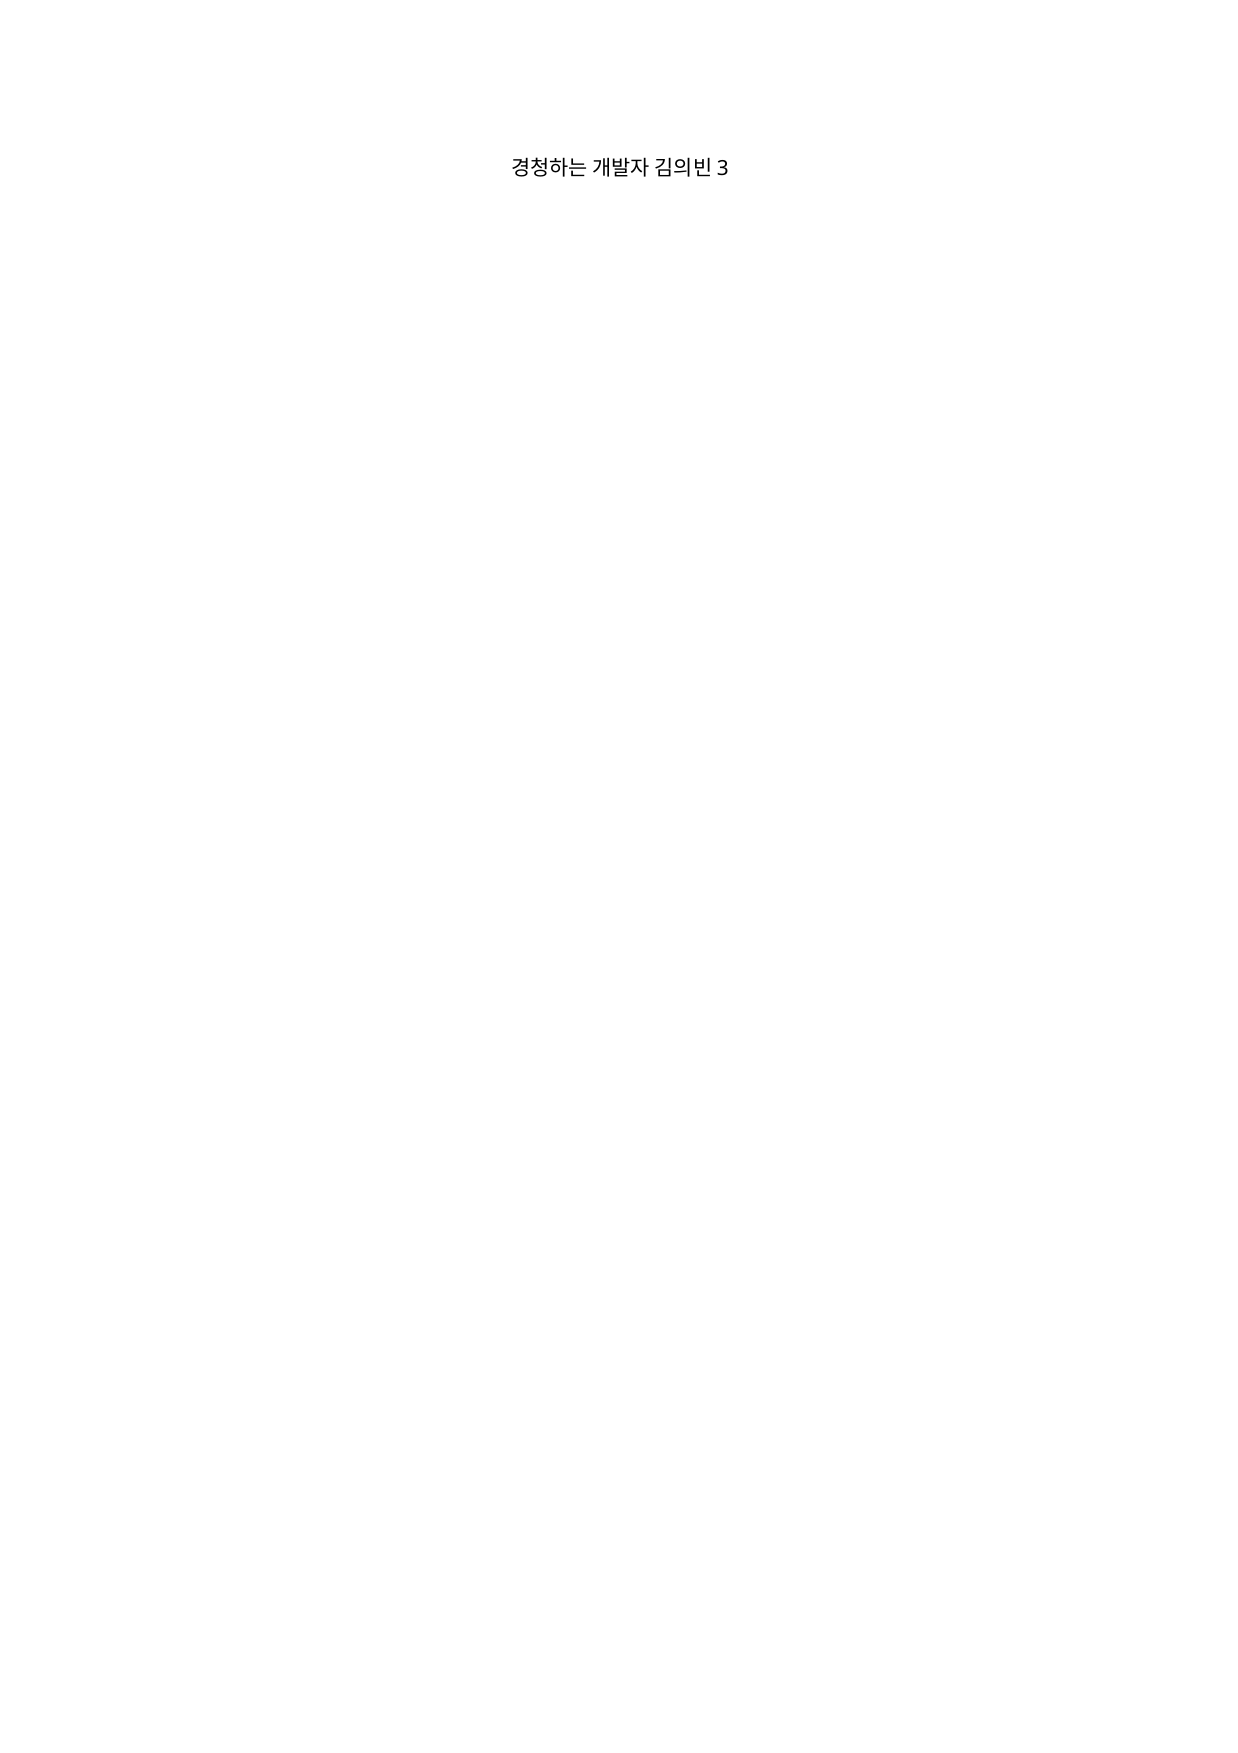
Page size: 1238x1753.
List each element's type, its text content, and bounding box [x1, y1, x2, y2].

text 경청하는 개발자 김의빈 3 [76, 151, 1163, 181]
